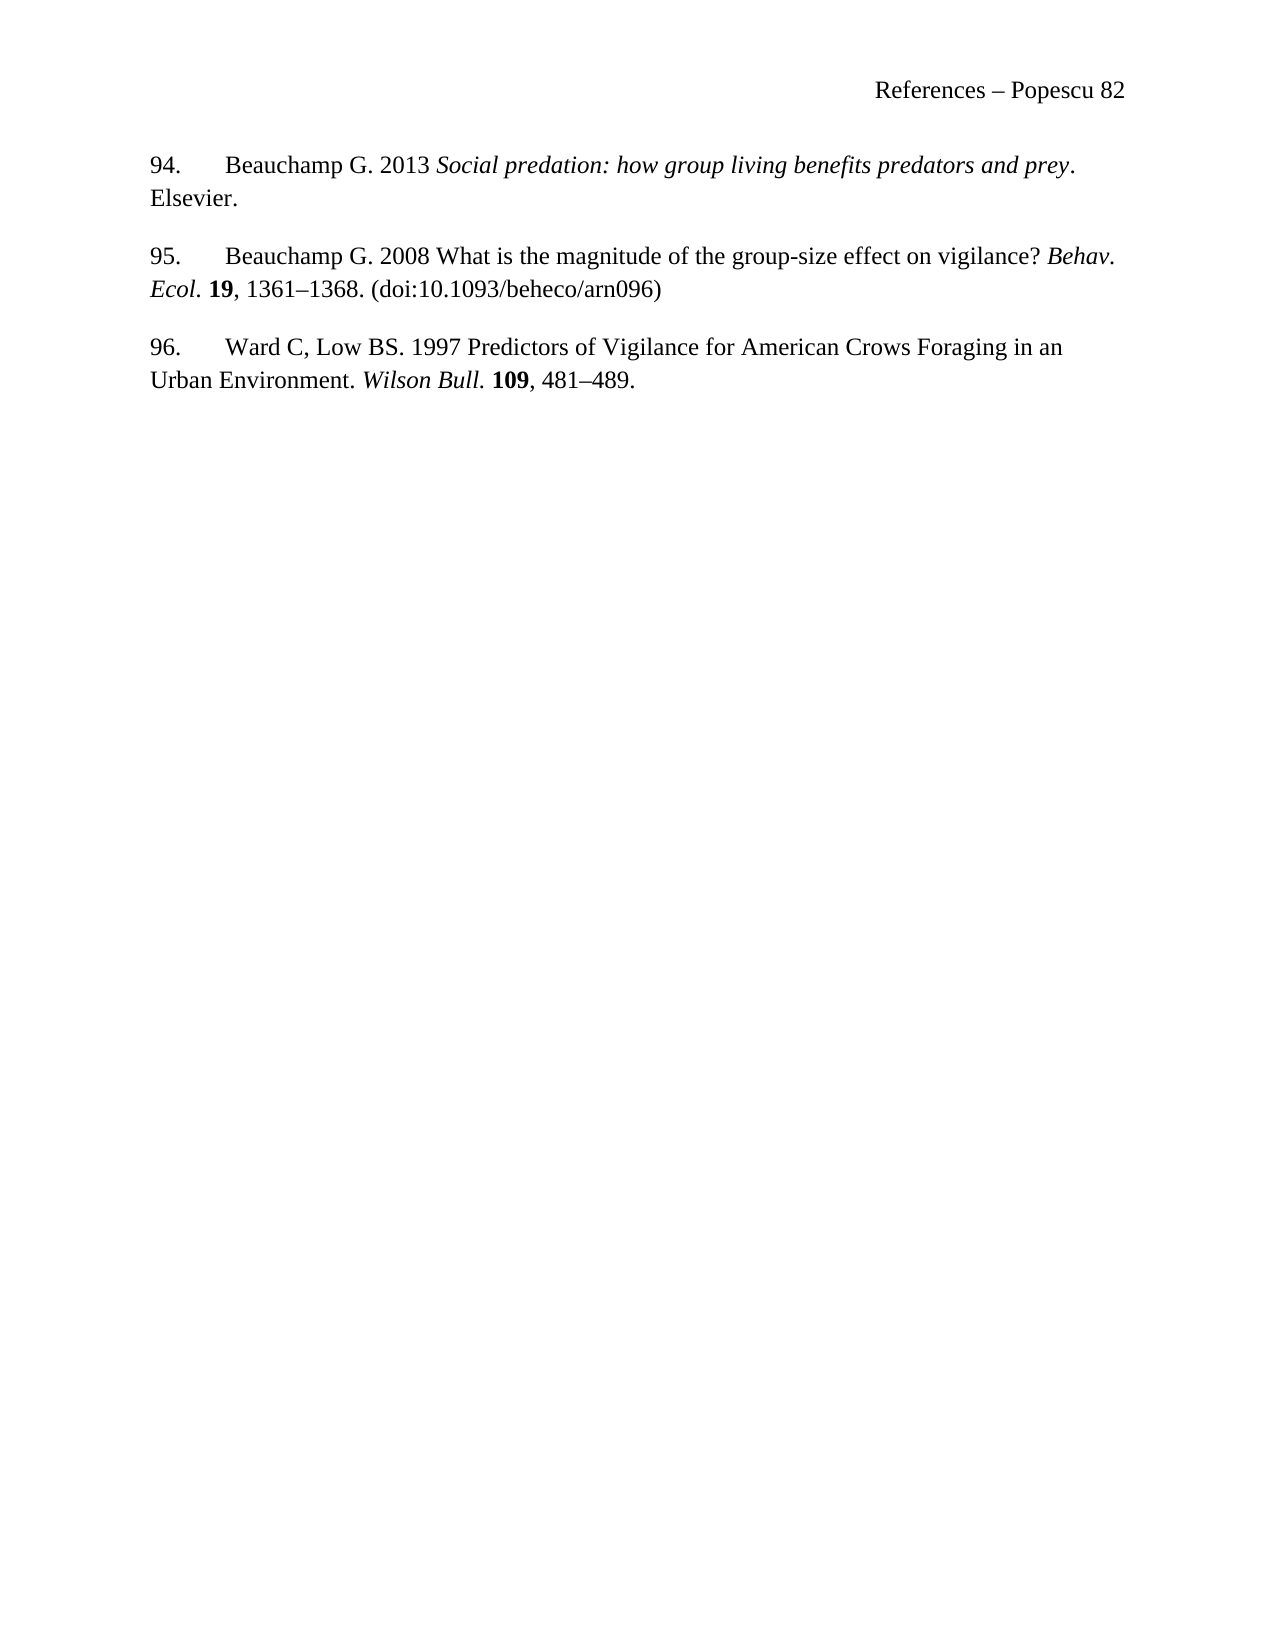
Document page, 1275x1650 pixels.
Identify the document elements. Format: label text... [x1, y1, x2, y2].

text 94. Beauchamp G. 2013 Social predation: how group living benefits predators and prey. Elsevier. [150, 150, 1125, 212]
text 96. Ward C, Low BS. 1997 Predictors of Vigilance for American Crows Foraging in an Urban Environment. Wilson Bull. 109, 481–489. [150, 332, 1125, 394]
text 95. Beauchamp G. 2008 What is the magnitude of the group-size effect on vigilance? Behav. Ecol. 19, 1361–1368. (doi:10.1093/beheco/arn096) [150, 241, 1125, 303]
